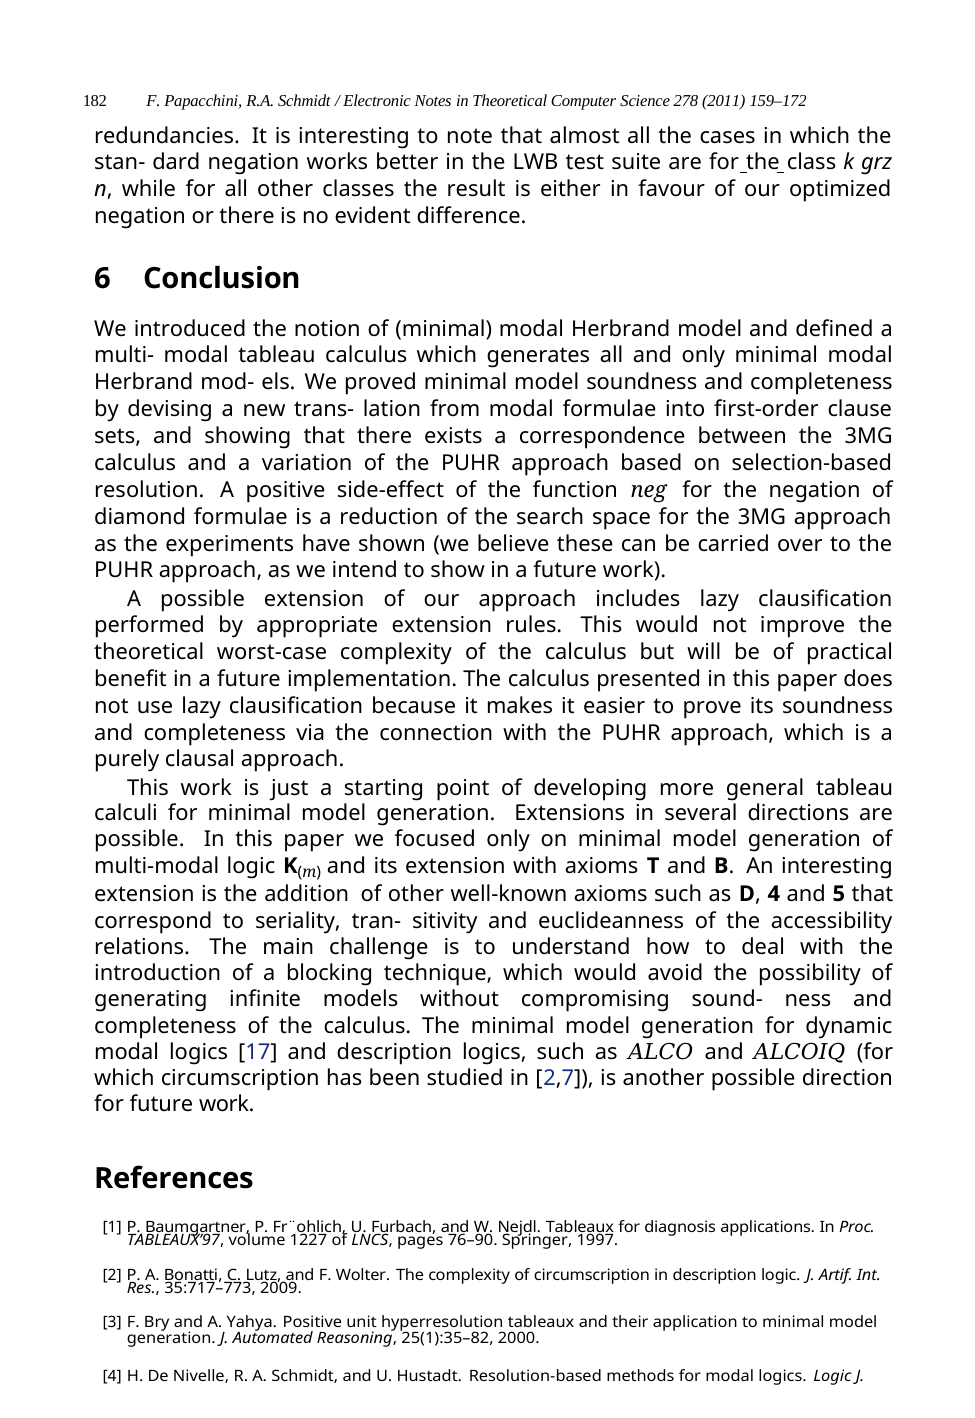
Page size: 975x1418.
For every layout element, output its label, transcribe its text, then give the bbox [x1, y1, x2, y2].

text This work is just a starting point of developing more general tableau calculi for minimal model generation. Extensions in several directions are possible. In this paper we focused only on minimal model generation of multi-modal logic K(m) and its extension with axioms T and B. An interesting extension is the addition of other well-known axioms such as D, 4 and 5 that correspond to seriality, tran- sitivity and euclideanness of the accessibility relations. The main challenge is to understand how to deal with the introduction of a blocking technique, which would avoid the possibility of generating infinite models without compromising sound- ness and completeness of the calculus. The minimal model generation for dynamic modal logics [17] and description logics, such as ALCO and ALCOIQ (for which circumscription has been studied in [2,7]), is another possible direction for future work. [94, 774, 893, 1118]
text redundancies. It is interesting to note that almost all the cases in which the stan- dard negation works better in the LWB test suite are for the class k grz n, while for all other classes the result is either in favour of our optimized negation or there is no evident difference. [94, 122, 893, 230]
list P. A. Bonatti, C. Lutz, and F. Wolter. The complexity of circumscription in description logic. J. Artif. Int. Res., 35:717–773, 2009. [102, 1269, 893, 1298]
list F. Bry and A. Yahya. Positive unit hyperresolution tableaux and their application to minimal model generation. J. Automated Reasoning, 25(1):35–82, 2000. [102, 1314, 893, 1348]
subtitle References [94, 1157, 904, 1197]
list P. Baumgartner, P. Fr¨ohlich, U. Furbach, and W. Nejdl. Tableaux for diagnosis applications. In Proc. TABLEAUX’97, volume 1227 of LNCS, pages 76–90. Springer, 1997. [102, 1221, 893, 1250]
subtitle Conclusion [94, 257, 904, 297]
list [102, 1367, 893, 1384]
text A possible extension of our approach includes lazy clausification performed by appropriate extension rules. This would not improve the theoretical worst-case complexity of the calculus but will be of practical benefit in a future implementation. The calculus presented in this paper does not use lazy clausification because it makes it easier to prove its soundness and completeness via the connection with the PUHR approach, which is a purely clausal approach. [94, 585, 893, 773]
text We introduced the notion of (minimal) modal Herbrand model and defined a multi- modal tableau calculus which generates all and only minimal modal Herbrand mod- els. We proved minimal model soundness and completeness by devising a new trans- lation from modal formulae into first-order clause sets, and showing that there exists a correspondence between the 3MG calculus and a variation of the PUHR approach based on selection-based resolution. A positive side-effect of the function neg for the negation of diamond formulae is a reduction of the search space for the 3MG approach as the experiments have shown (we believe these can be carried over to the PUHR approach, as we intend to show in a future work). [94, 316, 893, 584]
